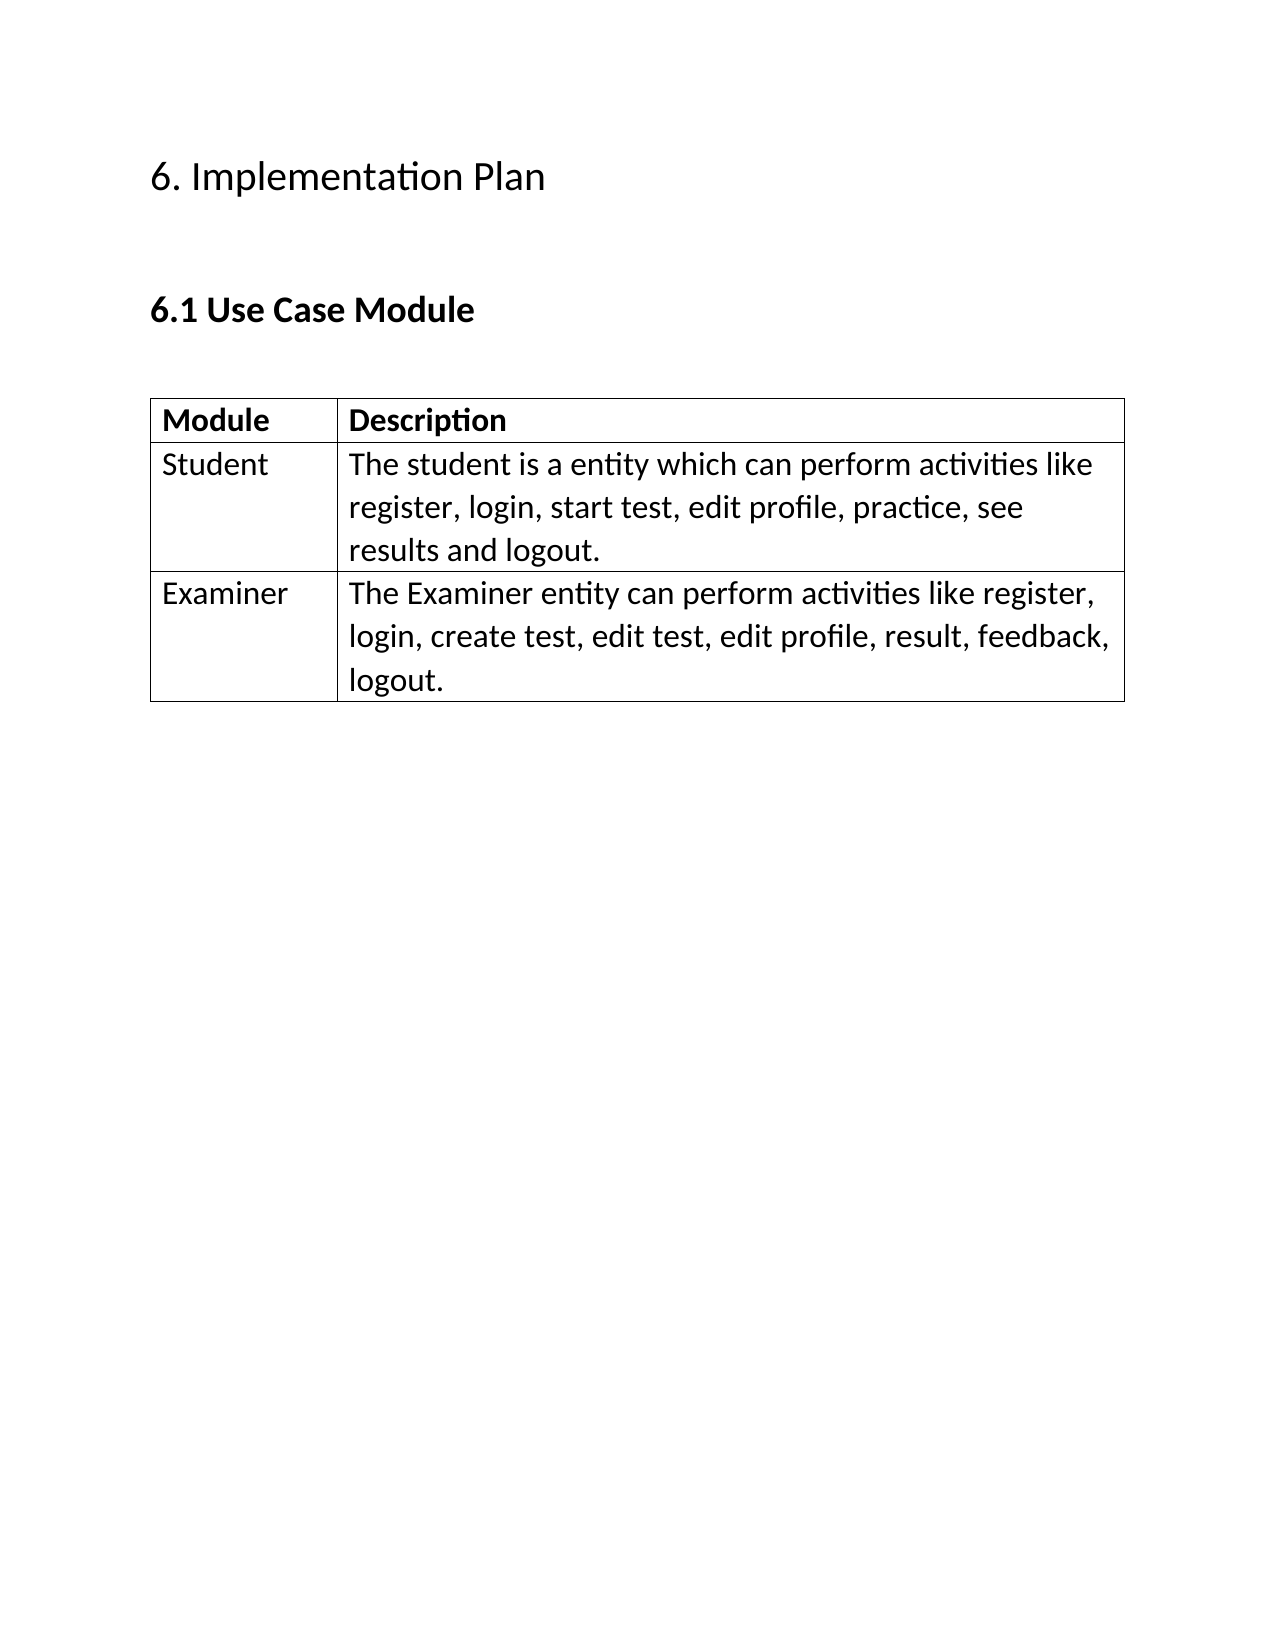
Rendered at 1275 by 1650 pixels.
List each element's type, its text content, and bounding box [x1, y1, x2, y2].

table_cell Student [151, 443, 337, 571]
table_cell Examiner [151, 572, 337, 701]
text 6. Implementation Plan [150, 150, 1125, 201]
table_header Description [338, 399, 1124, 442]
table_cell The student is a entity which can perform activities like register, login, start test, edit profile, practice, see results and logout. [338, 443, 1124, 571]
table_header Module [151, 399, 337, 442]
table_cell The Examiner entity can perform activities like register, login, create test, edit test, edit profile, result, feedback, logout. [338, 572, 1124, 701]
text 6.1 Use Case Module [150, 286, 1125, 332]
